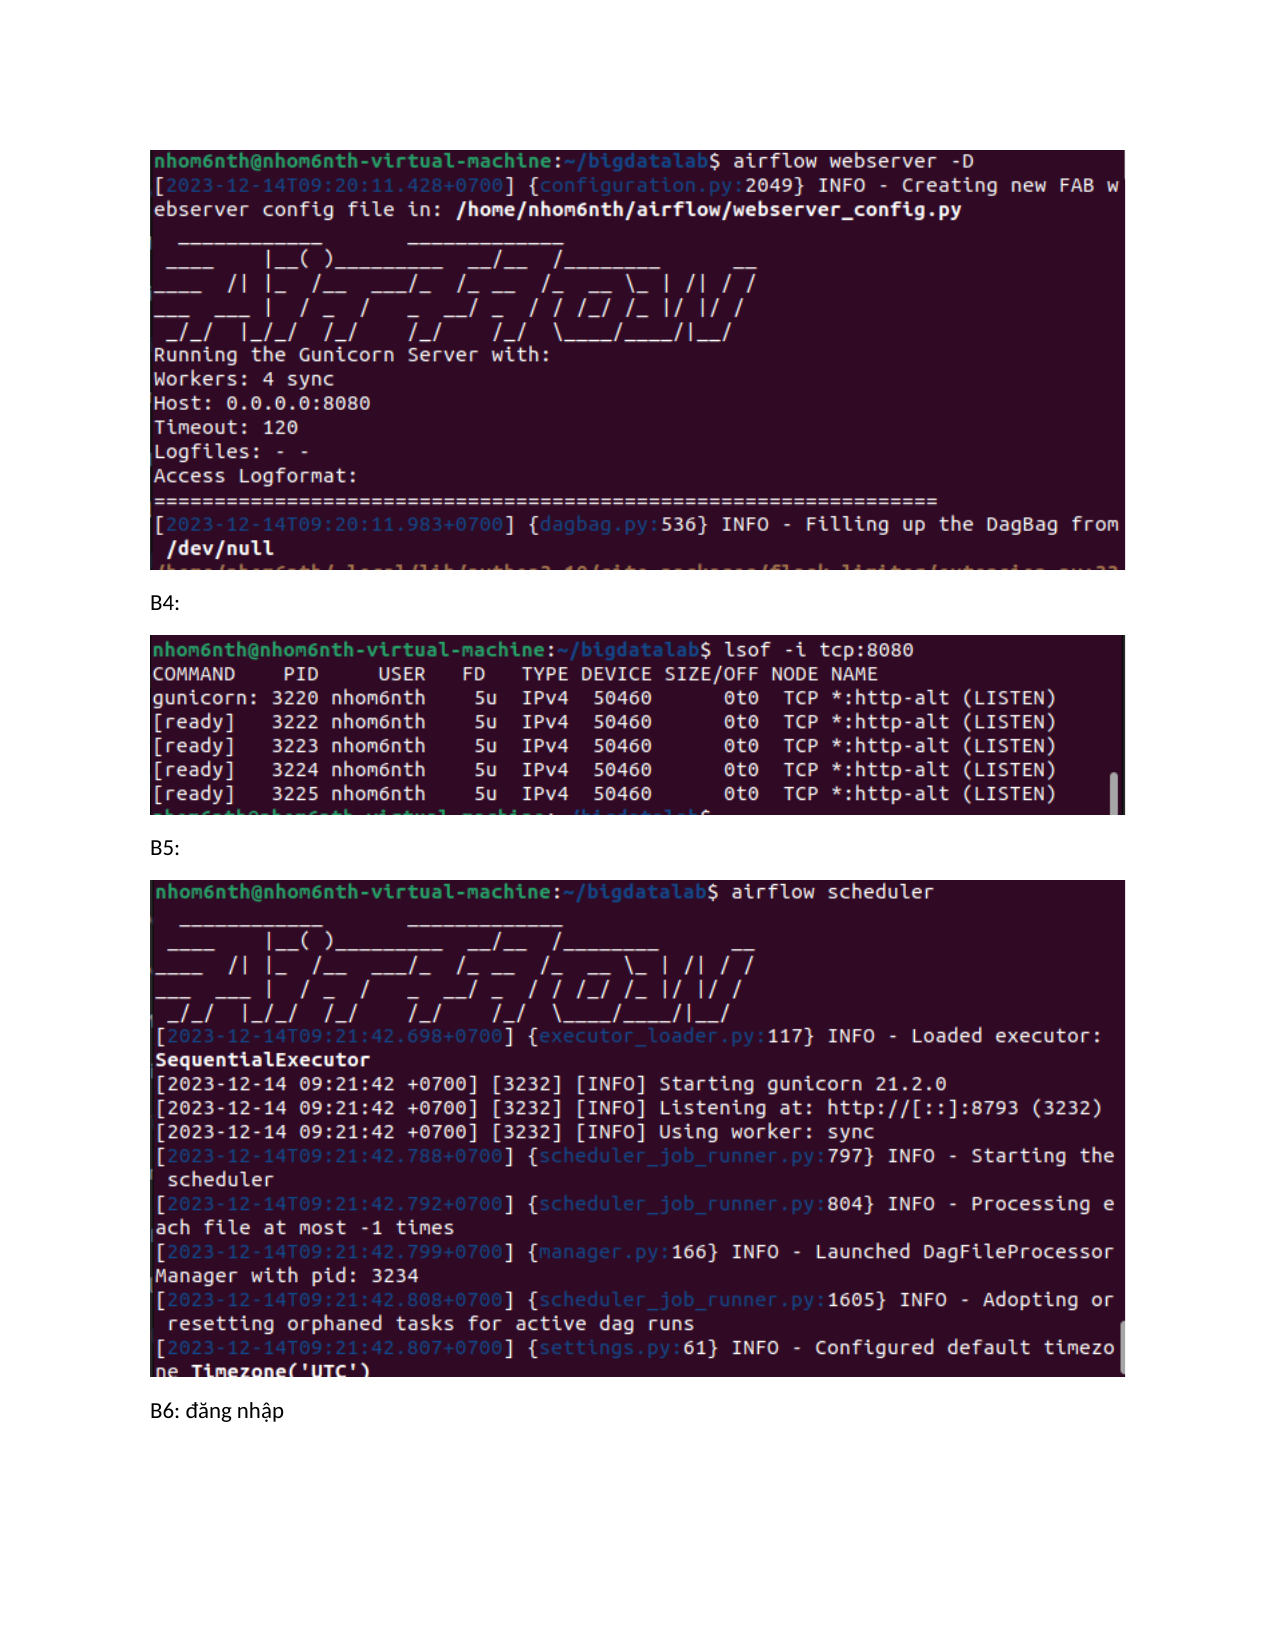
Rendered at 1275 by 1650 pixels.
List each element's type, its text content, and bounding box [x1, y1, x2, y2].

text B5: [150, 833, 1125, 861]
text B4: [150, 588, 1125, 616]
picture [150, 880, 1125, 1377]
picture [150, 635, 1125, 815]
picture [150, 150, 1125, 570]
text B6: đăng nhập [150, 1396, 1125, 1424]
